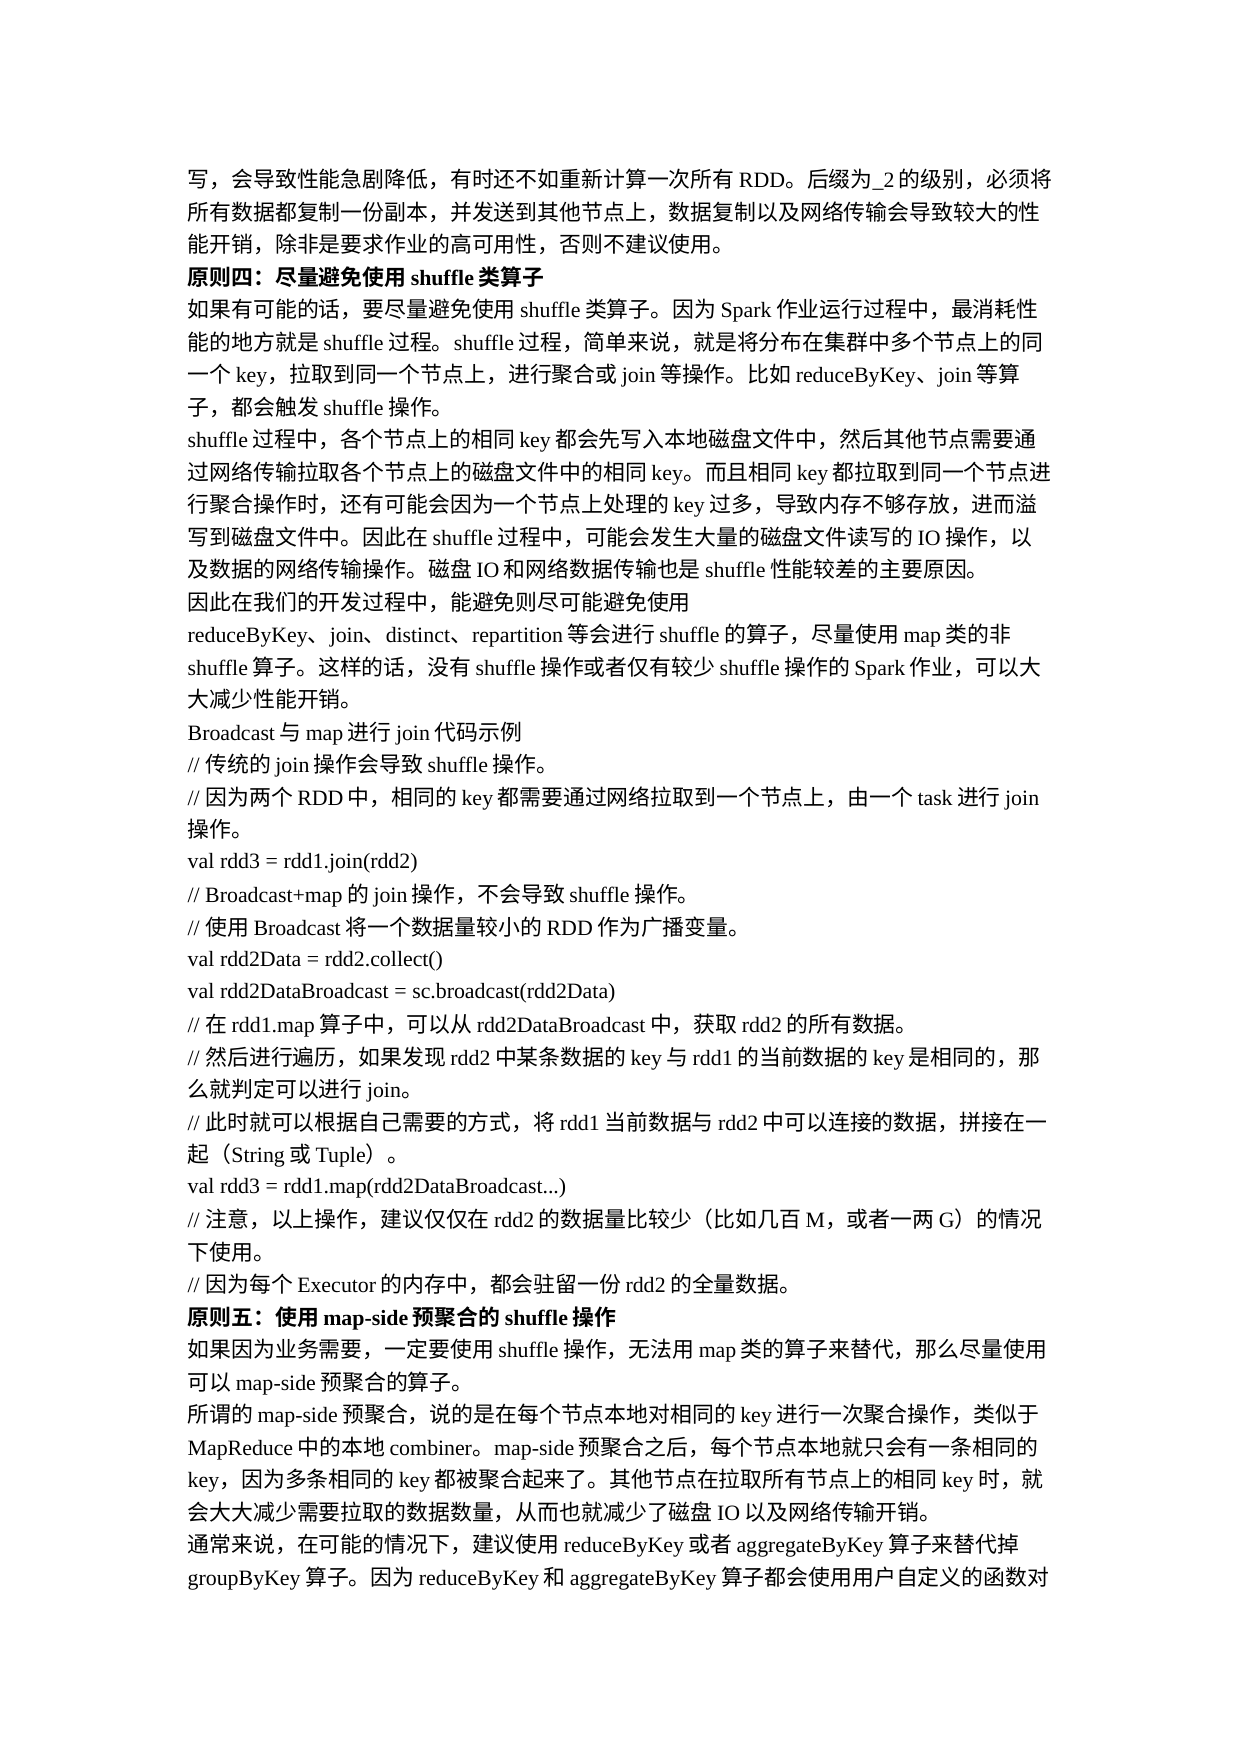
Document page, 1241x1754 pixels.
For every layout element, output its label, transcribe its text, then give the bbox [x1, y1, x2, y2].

text 原则四：尽量避免使用shuffle类算子 [187, 259, 1053, 292]
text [187, 162, 1053, 259]
text 如果因为业务需要，一定要使用shuffle操作，无法用map类的算子来替代，那么尽量使用可以map-side预聚合的算子。 [187, 1332, 1053, 1397]
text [187, 1527, 1053, 1592]
text 如果有可能的话，要尽量避免使用shuffle类算子。因为Spark作业运行过程中，最消耗性能的地方就是shuffle过程。shuffle过程，简单来说，就是将分布在集群中多个节点上的同一个key，拉取到同一个节点上，进行聚合或join等操作。比如reduceByKey、join等算子，都会触发shuffle操作。 [187, 292, 1053, 422]
text shuffle过程中，各个节点上的相同key都会先写入本地磁盘文件中，然后其他节点需要通过网络传输拉取各个节点上的磁盘文件中的相同key。而且相同key都拉取到同一个节点进行聚合操作时，还有可能会因为一个节点上处理的key过多，导致内存不够存放，进而溢写到磁盘文件中。因此在shuffle过程中，可能会发生大量的磁盘文件读写的IO操作，以及数据的网络传输操作。磁盘IO和网络数据传输也是shuffle性能较差的主要原因。 [187, 422, 1053, 584]
text 所谓的map-side预聚合，说的是在每个节点本地对相同的key进行一次聚合操作，类似于MapReduce中的本地combiner。map-side预聚合之后，每个节点本地就只会有一条相同的key，因为多条相同的key都被聚合起来了。其他节点在拉取所有节点上的相同key时，就会大大减少需要拉取的数据数量，从而也就减少了磁盘IO以及网络传输开销。 [187, 1397, 1053, 1527]
text 原则五：使用map-side预聚合的shuffle操作 [187, 1299, 1053, 1332]
text // 传统的join操作会导致shuffle操作。 // 因为两个RDD中，相同的key都需要通过网络拉取到一个节点上，由一个task进行join操作。 val rdd3 = rdd1.join(rdd2) // Broadcast+map的join操作，不会导致shuffle操作。 // 使用Broadcast将一个数据量较小的RDD作为广播变量。 val rdd2Data = rdd2.collect() val rdd2DataBroadcast = sc.broadcast(rdd2Data) // 在rdd1.map算子中，可以从rdd2DataBroadcast中，获取rdd2的所有数据。 // 然后进行遍历，如果发现rdd2中某条数据的key与rdd1的当前数据的key是相同的，那么就判定可以进行join。 // 此时就可以根据自己需要的方式，将rdd1当前数据与rdd2中可以连接的数据，拼接在一起（String或Tuple）。 val rdd3 = rdd1.map(rdd2DataBroadcast...) // 注意，以上操作，建议仅仅在rdd2的数据量比较少（比如几百M，或者一两G）的情况下使用。 // 因为每个Executor的内存中，都会驻留一份rdd2的全量数据。 [187, 747, 1053, 1299]
text 因此在我们的开发过程中，能避免则尽可能避免使用reduceByKey、join、distinct、repartition等会进行shuffle的算子，尽量使用map类的非shuffle算子。这样的话，没有shuffle操作或者仅有较少shuffle操作的Spark作业，可以大大减少性能开销。 [187, 584, 1053, 714]
text Broadcast与map进行join代码示例 [187, 714, 1053, 747]
